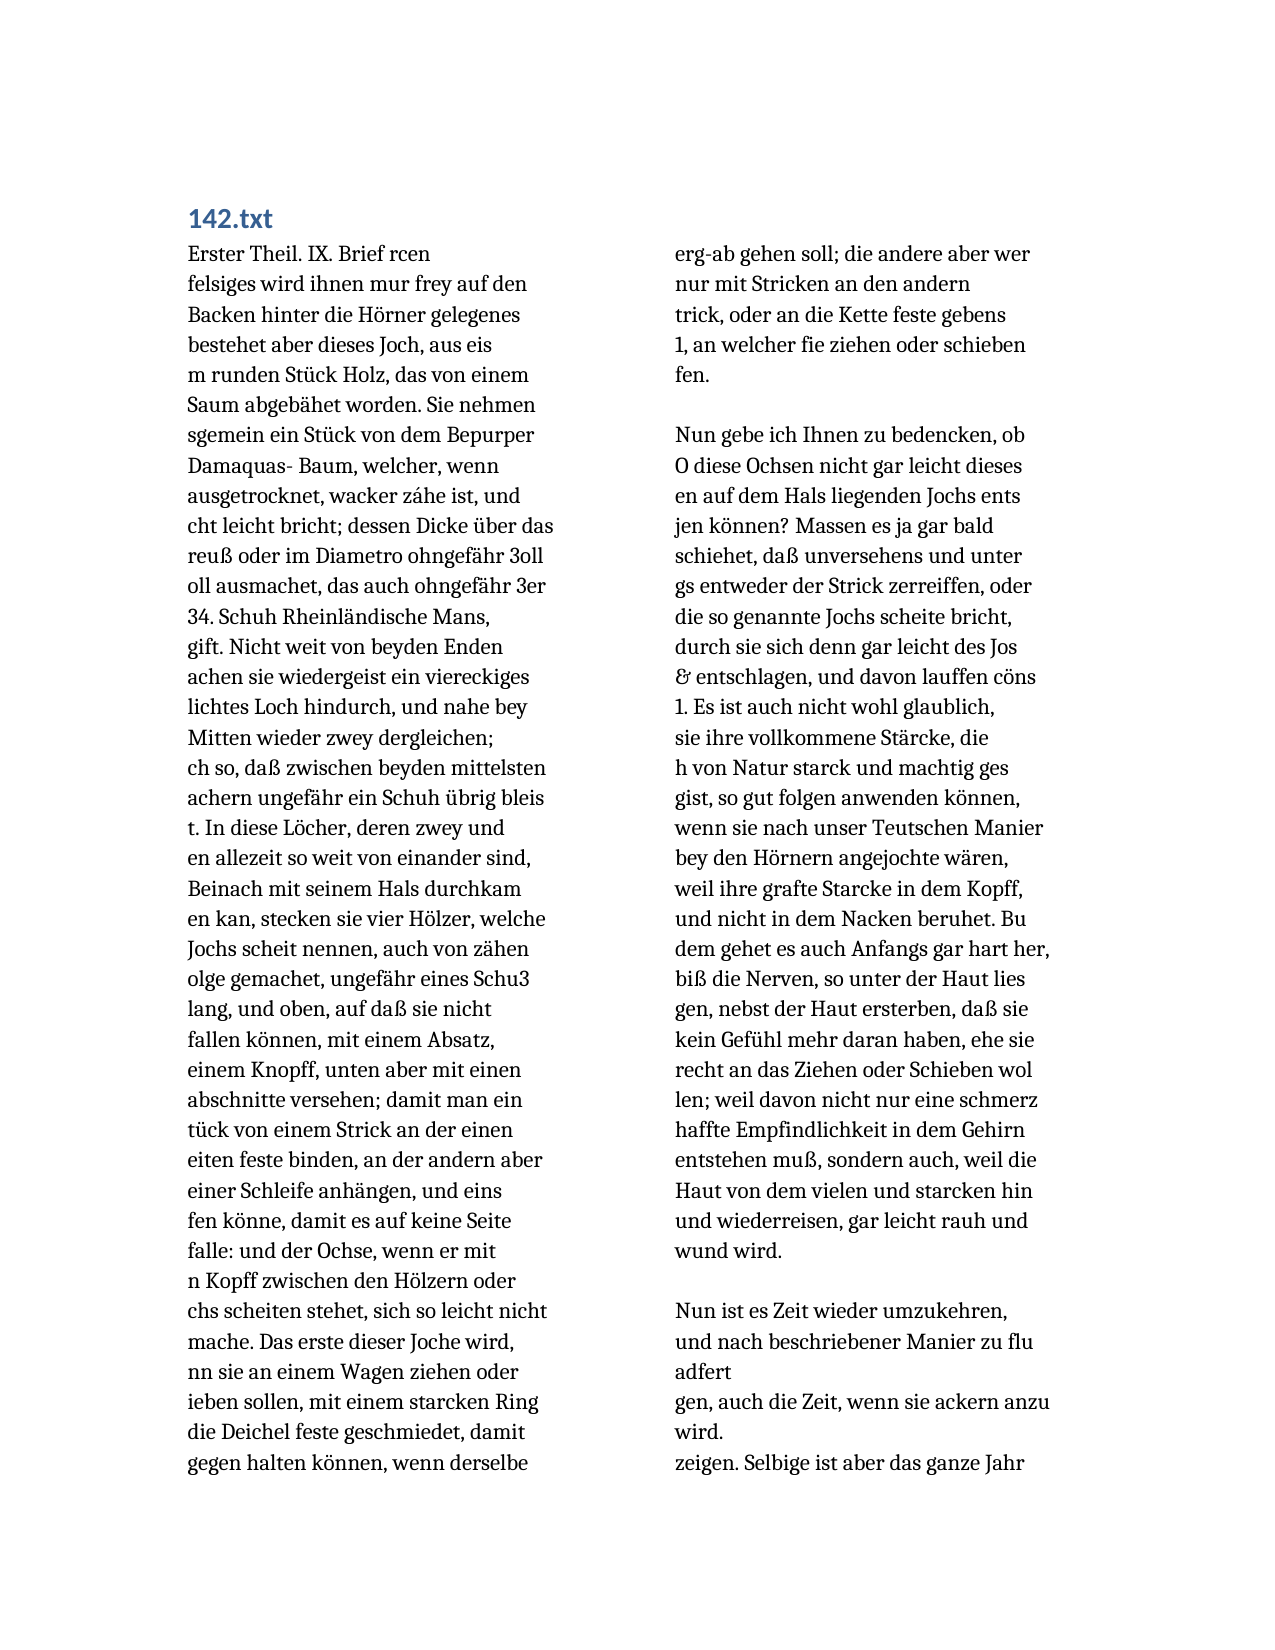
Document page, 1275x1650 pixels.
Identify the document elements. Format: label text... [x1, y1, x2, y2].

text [187, 241, 600, 1476]
subtitle 142.txt [187, 200, 600, 236]
